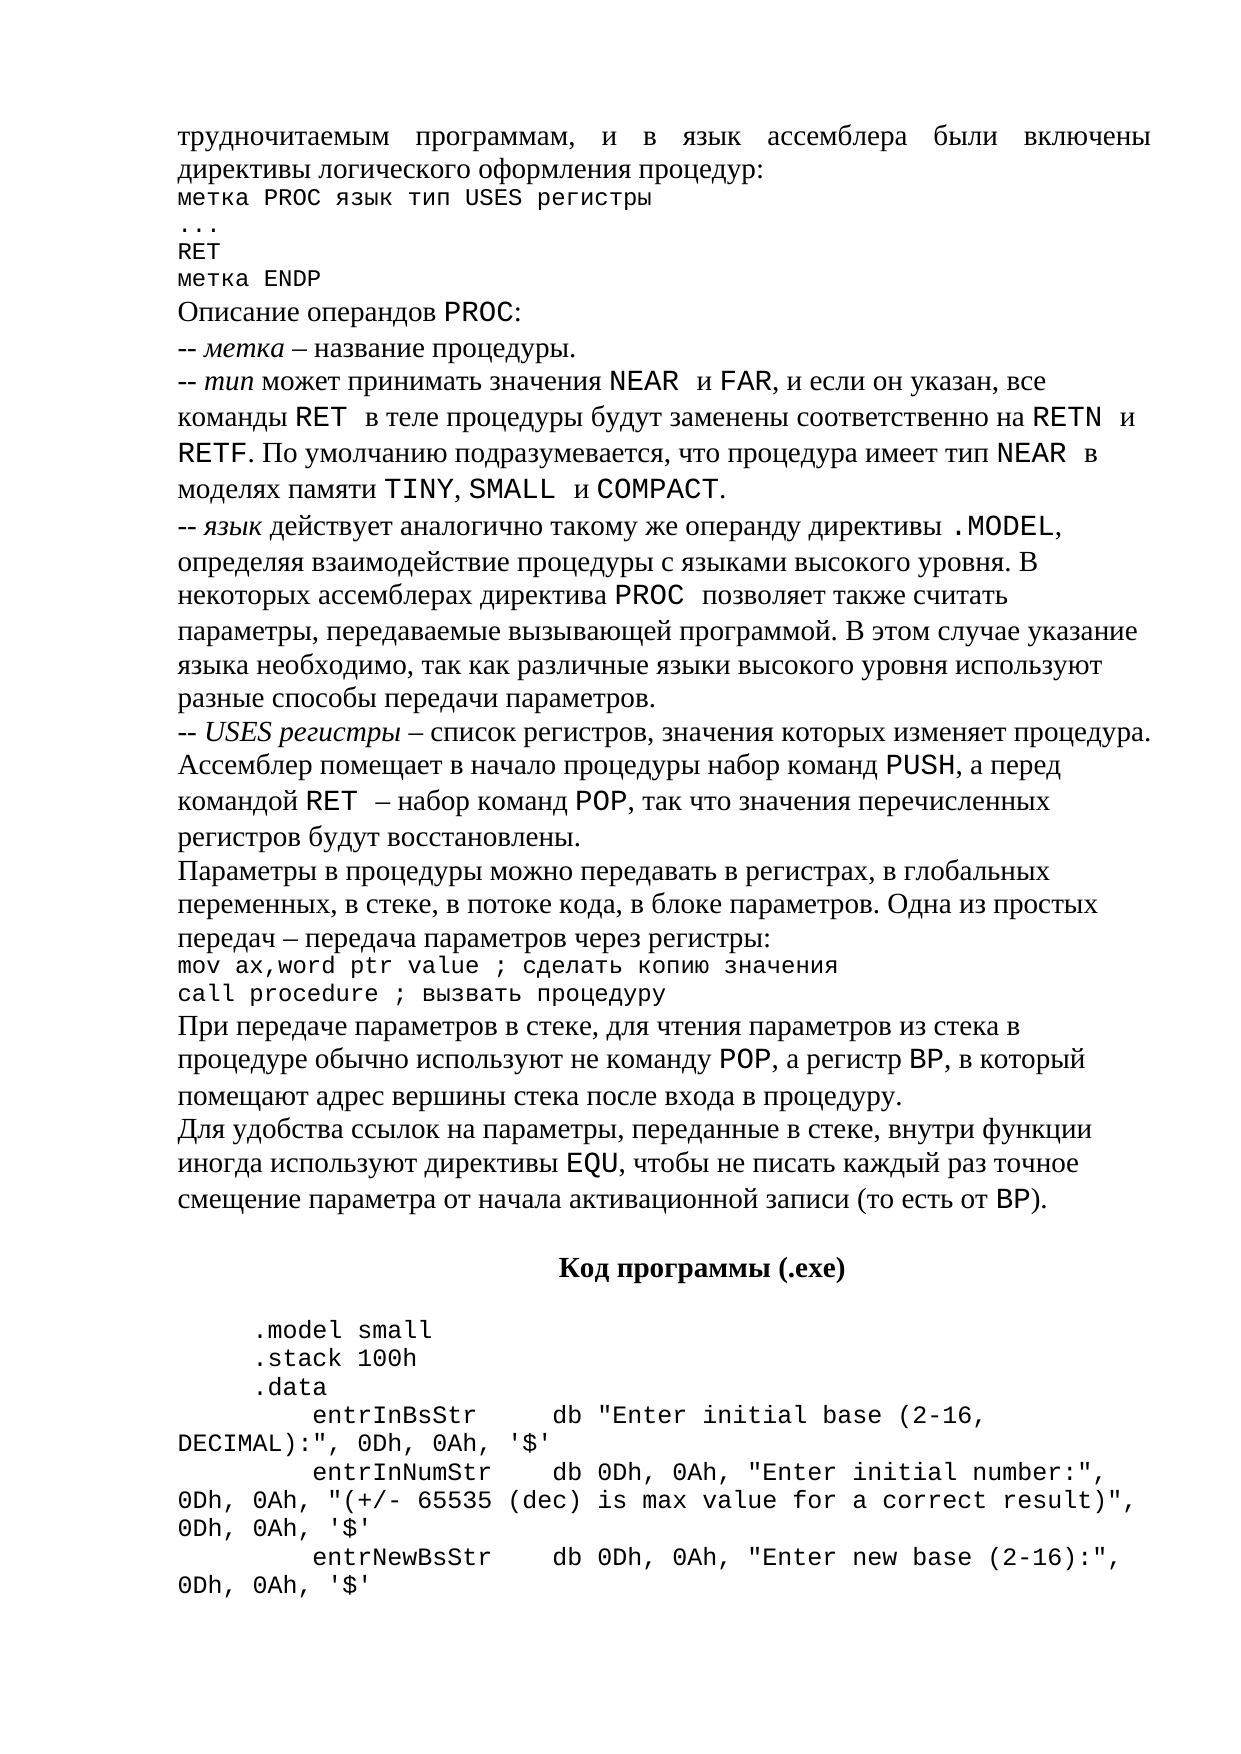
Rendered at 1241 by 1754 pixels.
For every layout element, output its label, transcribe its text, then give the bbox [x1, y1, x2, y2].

text -- USES регистры – список регистров, значения которых изменяет процедура. Ассемблер помещает в начало процедуры набор команд PUSH, а перед командой RET – набор команд POP, так что значения перечисленных регистров будут восстановлены. [177, 714, 1152, 853]
text метка ENDP [177, 267, 1152, 294]
text -- метка – название процедуры. [177, 330, 1152, 363]
text entrInNumStr db 0Dh, 0Ah, "Enter initial number:", 0Dh, 0Ah, "(+/- 65535 (dec) is max value for a correct result)", 0Dh, 0Ah, '$' [177, 1459, 1152, 1544]
text Для удобства ссылок на параметры, переданные в стеке, внутри функции иногда используют директивы EQU, чтобы не писать каждый раз точное смещение параметра от начала активационной записи (то есть от ВР). [177, 1111, 1152, 1217]
text Код программы (.exe) [177, 1250, 1152, 1284]
text .data [177, 1374, 1152, 1402]
text .stack 100h [177, 1346, 1152, 1374]
text -- тип может принимать значения NEAR и FAR, и если он указан, все команды RET в теле процедуры будут заменены соответственно на RETN и RETF. По умолчанию подразумевается, что процедура имеет тип NEAR в моделях памяти TINY, SMALL и COMPACT. [177, 363, 1152, 508]
text ... [177, 212, 1152, 239]
text mov ax,word ptr value ; сделать копию значения [177, 954, 1152, 981]
text метка PROC язык тип USES регистры [177, 185, 1152, 212]
text .model small [177, 1317, 1152, 1346]
text entrInBsStr db "Enter initial base (2-16, DECIMAL):", 0Dh, 0Ah, '$' [177, 1402, 1152, 1459]
text -- язык действует аналогично такому же операнду директивы .MODEL, определяя взаимодействие процедуры с языками высокого уровня. В некоторых ассемблерах директива PROC позволяет также считать параметры, передаваемые вызывающей программой. В этом случае указание языка необходимо, так как различные языки высокого уровня используют разные способы передачи параметров. [177, 508, 1152, 714]
text RET [177, 239, 1152, 267]
text При передаче параметров в стеке, для чтения параметров из стека в процедуре обычно используют не команду POP, а регистр ВР, в который помещают адрес вершины стека после входа в процедуру. [177, 1008, 1152, 1111]
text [177, 118, 1152, 185]
text Описание операндов PROC: [177, 294, 1152, 330]
text entrNewBsStr db 0Dh, 0Ah, "Enter new base (2-16):", 0Dh, 0Ah, '$' [177, 1544, 1152, 1601]
text call procedure ; вызвать процедуру [177, 981, 1152, 1008]
text Параметры в процедуры можно передавать в регистрах, в глобальных переменных, в стеке, в потоке кода, в блоке параметров. Одна из простых передач – передача параметров через регистры: [177, 853, 1152, 954]
